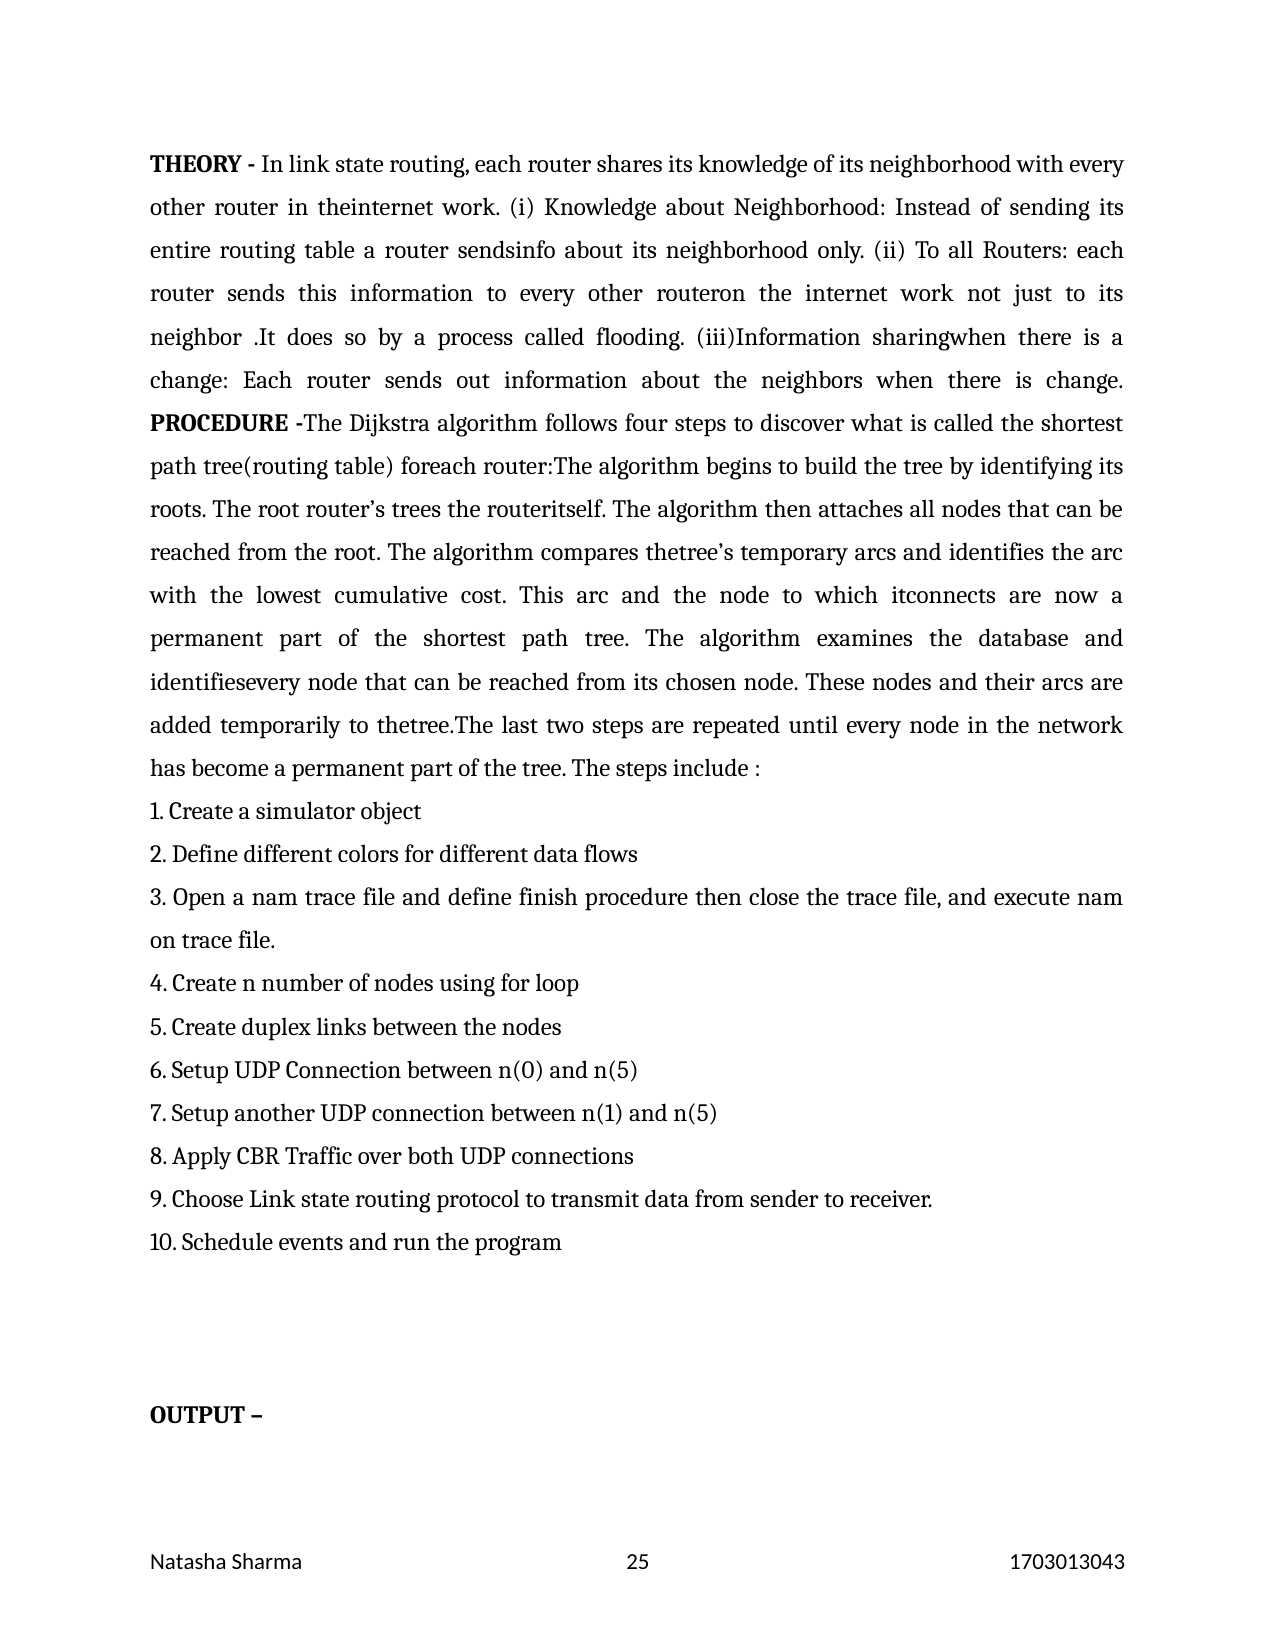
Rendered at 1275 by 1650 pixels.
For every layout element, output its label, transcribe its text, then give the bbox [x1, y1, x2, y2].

text 9. Choose Link state routing protocol to transmit data from sender to receiver. [150, 1185, 1125, 1214]
text 5. Create duplex links between the nodes [150, 1012, 1125, 1041]
text 2. Define different colors for different data flows [150, 840, 1125, 869]
text 6. Setup UDP Connection between n(0) and n(5) [150, 1056, 1125, 1084]
text 4. Create n number of nodes using for loop [150, 969, 1125, 998]
text THEORY - In link state routing, each router shares its knowledge of its neighborhood with every other router in theinternet work. (i) Knowledge about Neighborhood: Instead of sending its entire routing table a router sendsinfo about its neighborhood only. (ii) To all Routers: each router sends this information to every other routeron the internet work not just to its neighbor .It does so by a process called flooding. (iii)Information sharingwhen there is a change: Each router sends out information about the neighbors when there is change. PROCEDURE -The Dijkstra algorithm follows four steps to discover what is called the shortest path tree(routing table) foreach router:The algorithm begins to build the tree by identifying its roots. The root router’s trees the routeritself. The algorithm then attaches all nodes that can be reached from the root. The algorithm compares thetree’s temporary arcs and identifies the arc with the lowest cumulative cost. This arc and the node to which itconnects are now a permanent part of the shortest path tree. The algorithm examines the database and identifiesevery node that can be reached from its chosen node. These nodes and their arcs are added temporarily to thetree.The last two steps are repeated until every node in the network has become a permanent part of the tree. The steps include : [150, 150, 1125, 782]
text OUTPUT – [150, 1401, 1125, 1429]
text 10. Schedule events and run the program [150, 1228, 1125, 1257]
text 3. Open a nam trace file and define finish procedure then close the trace file, and execute nam on trace file. [150, 883, 1125, 955]
text 7. Setup another UDP connection between n(1) and n(5) [150, 1099, 1125, 1127]
text 8. Apply CBR Traffic over both UDP connections [150, 1142, 1125, 1171]
text 1. Create a simulator object [150, 797, 1125, 826]
